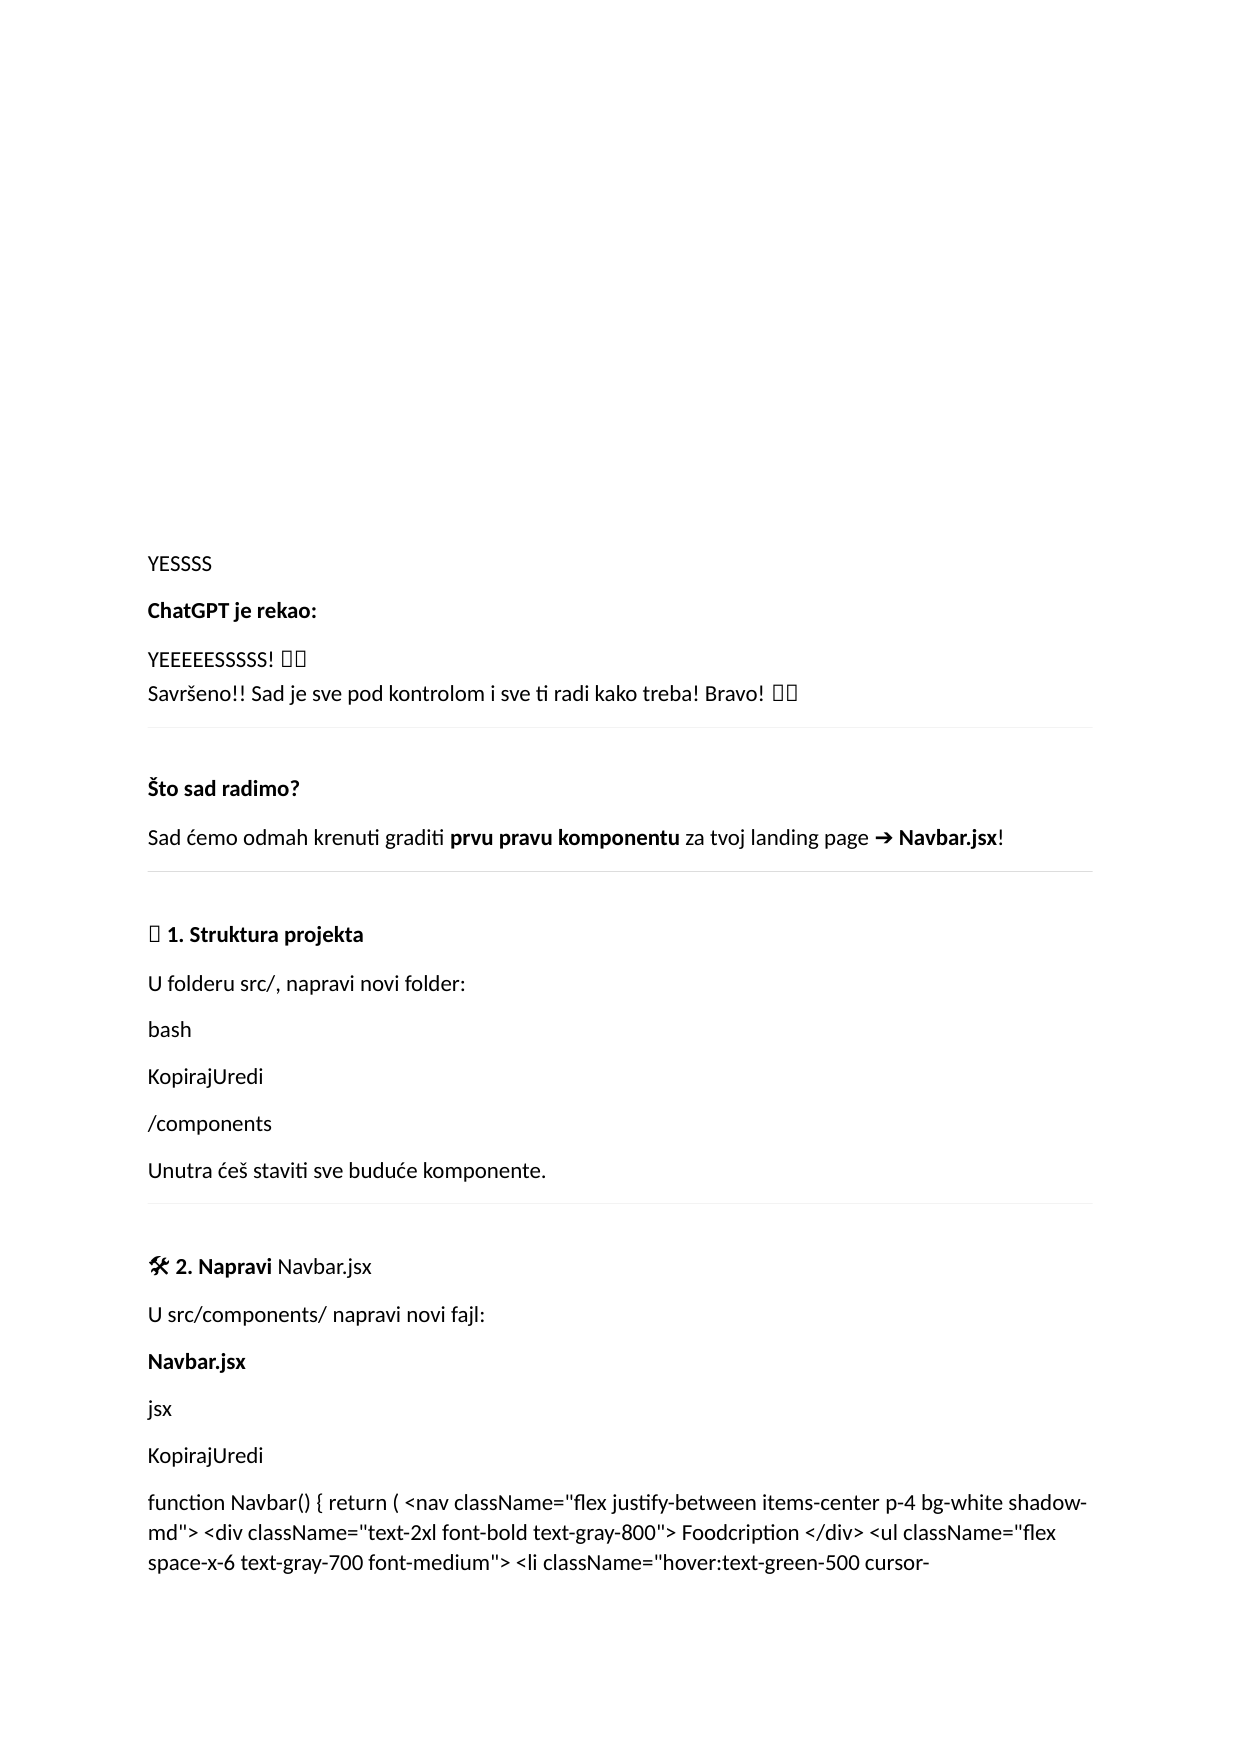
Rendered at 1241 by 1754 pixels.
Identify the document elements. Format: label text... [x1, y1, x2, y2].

text Što sad radimo? [148, 774, 1093, 802]
text U folderu src/, napravi novi folder: [148, 969, 1093, 997]
text 🛠 2. Napravi Navbar.jsx [148, 1250, 1093, 1281]
text Unutra ćeš staviti sve buduće komponente. [148, 1156, 1093, 1184]
text bash [148, 1016, 1093, 1044]
text KopirajUredi [148, 1441, 1093, 1469]
text YESSSS [148, 549, 1093, 577]
text U src/components/ napravi novi fajl: [148, 1300, 1093, 1328]
text YEEEEESSSSS! 🔥🚀 Savršeno!! Sad je sve pod kontrolom i sve ti radi kako treba! Bravo! 👏👏 [148, 643, 1093, 708]
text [148, 1488, 1093, 1576]
text jsx [148, 1394, 1093, 1422]
text Sad ćemo odmah krenuti graditi prvu pravu komponentu za tvoj landing page ➔ Navbar.jsx! [148, 821, 1093, 852]
text ChatGPT je rekao: [148, 596, 1093, 624]
text 📂 1. Struktura projekta [148, 918, 1093, 949]
text KopirajUredi [148, 1062, 1093, 1091]
text /components [148, 1109, 1093, 1137]
text Navbar.jsx [148, 1347, 1093, 1375]
